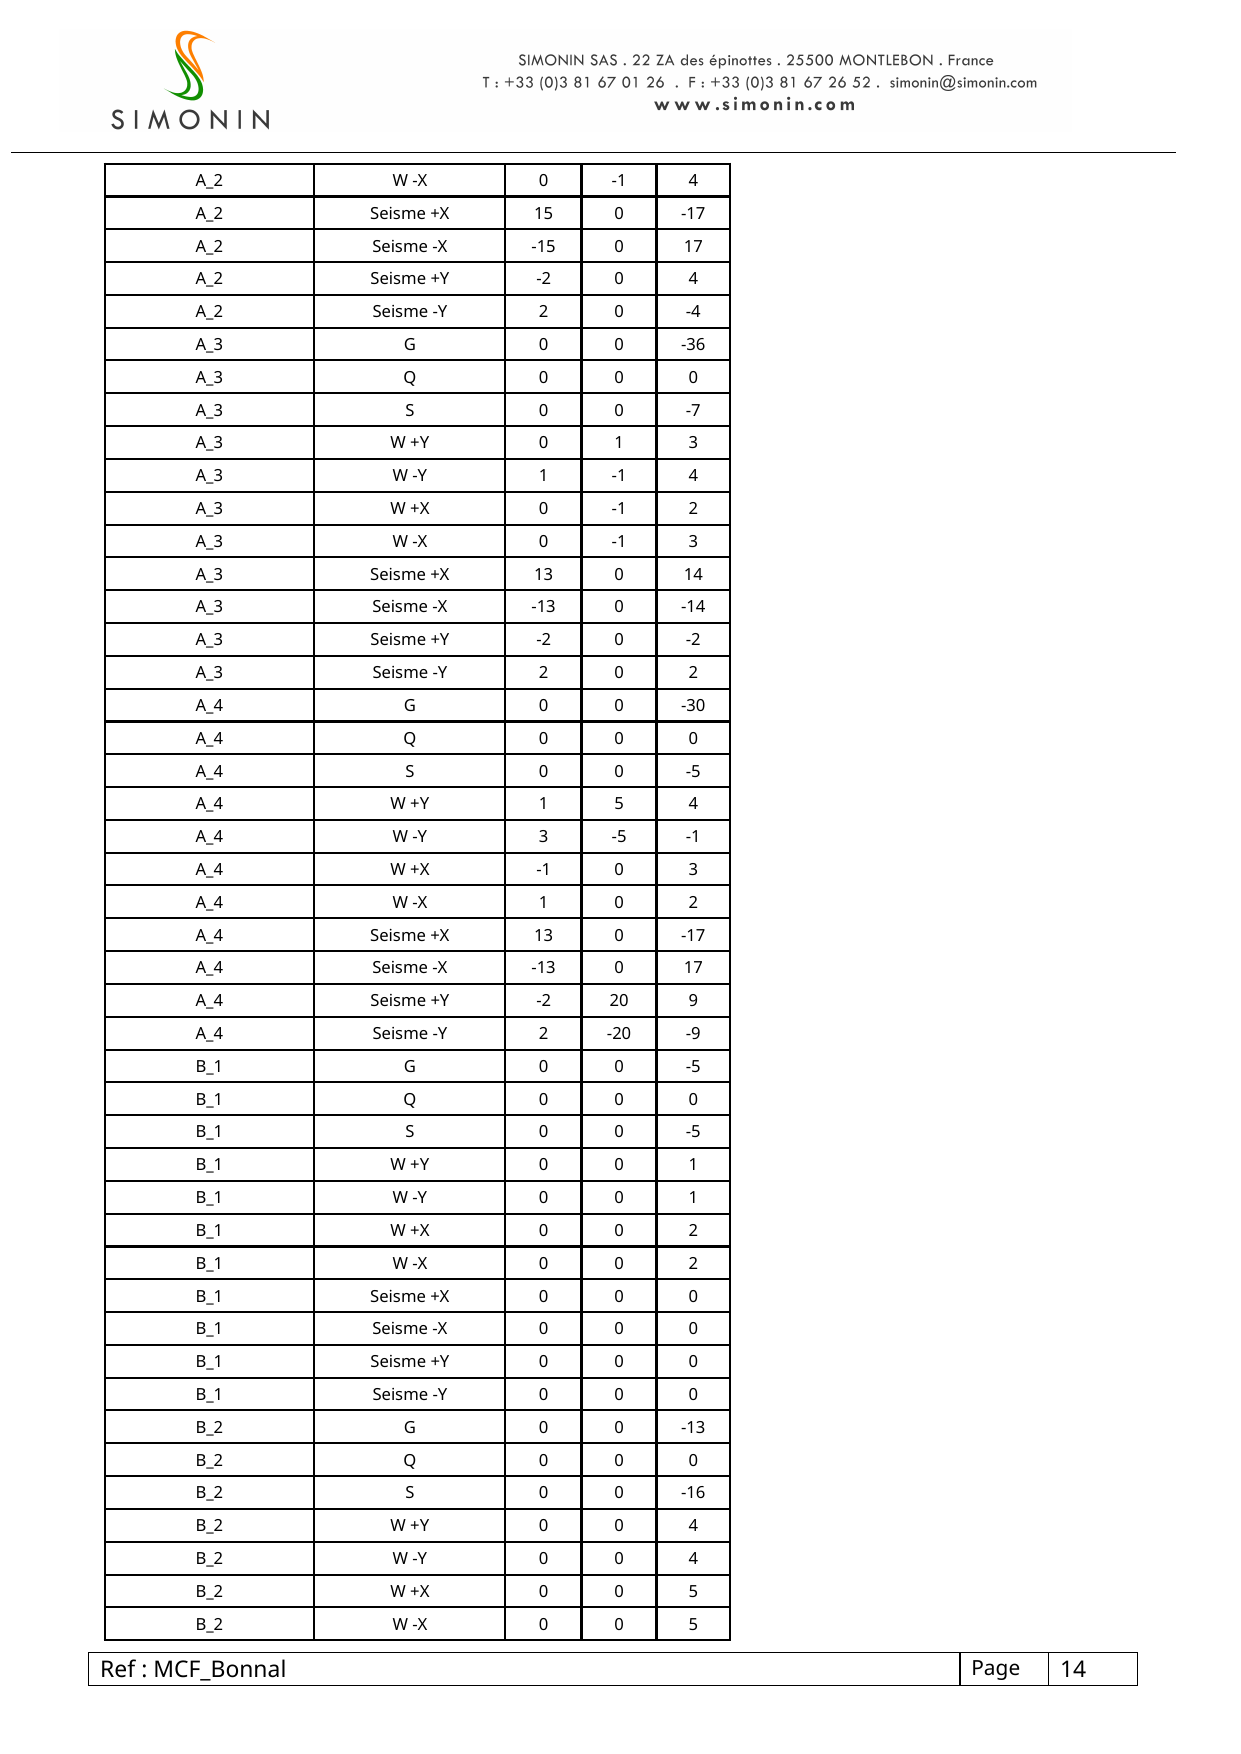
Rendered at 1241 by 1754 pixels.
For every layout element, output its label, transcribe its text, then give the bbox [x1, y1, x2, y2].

table_cell 1 [658, 1149, 729, 1180]
table_cell 0 [506, 690, 580, 720]
table_cell 0 [583, 886, 655, 917]
table_cell 5 [658, 1576, 729, 1606]
table_cell 0 [506, 1411, 580, 1442]
table_cell 5 [658, 1608, 729, 1639]
table_cell -1 [583, 460, 655, 491]
table_cell Q [315, 1444, 504, 1475]
table_cell W -X [315, 1608, 504, 1639]
table_cell -1 [583, 165, 655, 195]
table_cell W -Y [315, 1182, 504, 1212]
table_cell 0 [506, 1280, 580, 1311]
table_cell -20 [583, 1018, 655, 1048]
table_cell W +X [315, 1576, 504, 1606]
table_cell 0 [583, 1411, 655, 1442]
table_cell A_3 [106, 361, 313, 392]
table_cell Seisme +X [315, 1280, 504, 1311]
table_cell 0 [658, 723, 729, 753]
table_cell W -X [315, 1248, 504, 1278]
table_cell Seisme +Y [315, 624, 504, 655]
table_cell A_3 [106, 427, 313, 458]
table_cell 0 [658, 1280, 729, 1311]
table_cell Seisme -Y [315, 657, 504, 687]
table_cell 0 [658, 1313, 729, 1344]
table_cell A_4 [106, 985, 313, 1016]
table_cell 0 [506, 1083, 580, 1114]
table_cell 0 [658, 1379, 729, 1409]
table_cell A_3 [106, 526, 313, 556]
table_cell 5 [583, 788, 655, 819]
table_cell 0 [506, 723, 580, 753]
table_cell Seisme +Y [315, 1346, 504, 1377]
table_cell W -X [315, 526, 504, 556]
table_cell 1 [658, 1182, 729, 1212]
table_cell 2 [658, 493, 729, 523]
table_cell S [315, 1477, 504, 1508]
table_cell 0 [506, 1346, 580, 1377]
table_cell 0 [583, 1280, 655, 1311]
table_cell 4 [658, 1510, 729, 1541]
table_cell 0 [583, 952, 655, 983]
table_cell -1 [583, 526, 655, 556]
table_cell -9 [658, 1018, 729, 1048]
table_cell Seisme +Y [315, 263, 504, 294]
table_cell -17 [658, 919, 729, 950]
table_cell 0 [583, 723, 655, 753]
table_cell W +Y [315, 1510, 504, 1541]
table_cell -5 [583, 821, 655, 852]
table_cell 0 [506, 1051, 580, 1081]
table_cell B_1 [106, 1182, 313, 1212]
table_cell -17 [658, 198, 729, 228]
table_cell W -X [315, 165, 504, 195]
table_cell 0 [658, 1346, 729, 1377]
table_cell -13 [506, 591, 580, 622]
table_cell W +Y [315, 788, 504, 819]
table_cell A_4 [106, 854, 313, 884]
table_cell B_1 [106, 1083, 313, 1114]
table_cell 14 [658, 558, 729, 589]
table_cell W +X [315, 1215, 504, 1245]
table_cell 0 [583, 690, 655, 720]
table_cell B_1 [106, 1149, 313, 1180]
table_cell A_3 [106, 591, 313, 622]
table_cell A_3 [106, 493, 313, 523]
table_cell Q [315, 1083, 504, 1114]
table_cell Seisme -X [315, 1313, 504, 1344]
table_cell B_2 [106, 1543, 313, 1573]
table_cell A_4 [106, 755, 313, 786]
table_cell 4 [658, 263, 729, 294]
table_cell 9 [658, 985, 729, 1016]
table_cell -13 [658, 1411, 729, 1442]
table_cell 0 [583, 1379, 655, 1409]
table_cell Seisme +X [315, 198, 504, 228]
table_cell 4 [658, 1543, 729, 1573]
table_cell S [315, 394, 504, 425]
table_cell 2 [506, 1018, 580, 1048]
table_cell 0 [506, 1608, 580, 1639]
table_cell 0 [506, 1543, 580, 1573]
table_cell Seisme +Y [315, 985, 504, 1016]
table_cell -5 [658, 755, 729, 786]
table_cell 0 [506, 1477, 580, 1508]
table_cell Seisme -X [315, 591, 504, 622]
table_cell Seisme +X [315, 558, 504, 589]
table_cell A_2 [106, 198, 313, 228]
table_cell B_2 [106, 1477, 313, 1508]
table_cell W -Y [315, 1543, 504, 1573]
table_cell 0 [583, 1313, 655, 1344]
table_cell 0 [506, 526, 580, 556]
table_cell Seisme -Y [315, 1379, 504, 1409]
table_cell A_4 [106, 788, 313, 819]
table_cell A_3 [106, 624, 313, 655]
table_cell B_1 [106, 1248, 313, 1278]
table_cell 0 [583, 394, 655, 425]
table_cell 1 [506, 460, 580, 491]
table_cell 20 [583, 985, 655, 1016]
table_cell W +X [315, 854, 504, 884]
table_cell 13 [506, 558, 580, 589]
table_cell B_1 [106, 1280, 313, 1311]
table_cell -16 [658, 1477, 729, 1508]
table_cell B_1 [106, 1379, 313, 1409]
picture [59, 29, 1072, 132]
table_cell 0 [583, 1510, 655, 1541]
table_cell 0 [583, 1576, 655, 1606]
table_cell -5 [658, 1116, 729, 1147]
table_cell 0 [583, 1477, 655, 1508]
table_cell 0 [583, 1543, 655, 1573]
table_cell 0 [583, 1083, 655, 1114]
table_cell B_1 [106, 1051, 313, 1081]
table_cell Seisme +X [315, 919, 504, 950]
table_cell 2 [658, 657, 729, 687]
table_cell W -Y [315, 821, 504, 852]
table_cell 0 [506, 1215, 580, 1245]
table_cell W -X [315, 886, 504, 917]
table_cell W +X [315, 493, 504, 523]
table_cell -1 [583, 493, 655, 523]
table_cell 0 [506, 165, 580, 195]
table_cell 0 [583, 1608, 655, 1639]
table_cell -2 [658, 624, 729, 655]
table_cell 0 [658, 361, 729, 392]
table_cell 0 [658, 1444, 729, 1475]
table_cell 0 [506, 1576, 580, 1606]
table_cell A_3 [106, 657, 313, 687]
table_cell W +Y [315, 427, 504, 458]
table_cell 0 [583, 1248, 655, 1278]
table_cell 0 [583, 591, 655, 622]
table_cell 4 [658, 165, 729, 195]
table_cell 0 [506, 427, 580, 458]
table_cell 2 [658, 1248, 729, 1278]
table_cell 2 [506, 296, 580, 327]
table_cell 3 [658, 427, 729, 458]
table_cell -2 [506, 624, 580, 655]
table_cell A_4 [106, 919, 313, 950]
table_cell 0 [583, 361, 655, 392]
table_cell -13 [506, 952, 580, 983]
table_cell B_1 [106, 1313, 313, 1344]
table_cell G [315, 690, 504, 720]
table_cell Seisme -Y [315, 1018, 504, 1048]
table_cell 0 [506, 1248, 580, 1278]
table_cell A_2 [106, 263, 313, 294]
table_cell A_3 [106, 394, 313, 425]
table_cell -30 [658, 690, 729, 720]
table_cell 0 [506, 755, 580, 786]
table_cell A_3 [106, 460, 313, 491]
table_cell Q [315, 723, 504, 753]
table_cell 0 [583, 1182, 655, 1212]
table_cell 0 [506, 1149, 580, 1180]
table_cell 2 [658, 886, 729, 917]
table_cell 0 [506, 394, 580, 425]
table_cell 0 [583, 1051, 655, 1081]
table_cell 0 [583, 1149, 655, 1180]
table_cell A_4 [106, 1018, 313, 1048]
table_cell 0 [506, 329, 580, 359]
table_cell -7 [658, 394, 729, 425]
table_cell W +Y [315, 1149, 504, 1180]
table_cell A_4 [106, 821, 313, 852]
table_cell 2 [506, 657, 580, 687]
table_cell A_2 [106, 165, 313, 195]
table_cell 1 [583, 427, 655, 458]
table_cell -2 [506, 263, 580, 294]
table_cell A_2 [106, 230, 313, 261]
table_cell -4 [658, 296, 729, 327]
table_cell 0 [583, 198, 655, 228]
table_cell 3 [658, 526, 729, 556]
table_cell 0 [583, 657, 655, 687]
table_cell 17 [658, 952, 729, 983]
table_cell Q [315, 361, 504, 392]
table_cell B_1 [106, 1215, 313, 1245]
table_cell 0 [506, 1182, 580, 1212]
table_cell 15 [506, 198, 580, 228]
table_cell 4 [658, 460, 729, 491]
table_cell 0 [506, 1444, 580, 1475]
table_cell 0 [583, 1116, 655, 1147]
table_cell 0 [583, 558, 655, 589]
table_cell Seisme -X [315, 230, 504, 261]
table_cell B_2 [106, 1576, 313, 1606]
table_cell 0 [506, 361, 580, 392]
table_cell A_4 [106, 723, 313, 753]
table_cell 0 [583, 1444, 655, 1475]
table_cell -15 [506, 230, 580, 261]
table_cell W -Y [315, 460, 504, 491]
table_cell S [315, 755, 504, 786]
table_cell -36 [658, 329, 729, 359]
table_cell -1 [506, 854, 580, 884]
table_cell A_4 [106, 952, 313, 983]
table_cell 0 [583, 230, 655, 261]
table_cell 0 [583, 1215, 655, 1245]
table_cell 1 [506, 788, 580, 819]
table_cell G [315, 1051, 504, 1081]
table_cell B_2 [106, 1444, 313, 1475]
table_cell 0 [506, 1313, 580, 1344]
table_cell A_3 [106, 329, 313, 359]
table_cell Seisme -X [315, 952, 504, 983]
table_cell -5 [658, 1051, 729, 1081]
table_cell 0 [583, 624, 655, 655]
table_cell B_2 [106, 1510, 313, 1541]
table_cell B_1 [106, 1116, 313, 1147]
table_cell B_2 [106, 1411, 313, 1442]
table_cell 3 [506, 821, 580, 852]
table_cell A_4 [106, 690, 313, 720]
table_cell 0 [658, 1083, 729, 1114]
table_cell 0 [506, 1116, 580, 1147]
table_cell 0 [506, 1510, 580, 1541]
table_cell 0 [583, 919, 655, 950]
table_cell Seisme -Y [315, 296, 504, 327]
table_cell A_3 [106, 558, 313, 589]
table_cell -2 [506, 985, 580, 1016]
table_cell A_4 [106, 886, 313, 917]
table_cell G [315, 1411, 504, 1442]
table_cell -14 [658, 591, 729, 622]
table_cell 13 [506, 919, 580, 950]
table_cell B_2 [106, 1608, 313, 1639]
table_cell 2 [658, 1215, 729, 1245]
table_cell 0 [583, 755, 655, 786]
table_cell 0 [583, 329, 655, 359]
table_cell B_1 [106, 1346, 313, 1377]
table_cell 0 [583, 296, 655, 327]
table_cell 0 [506, 493, 580, 523]
table_cell 3 [658, 854, 729, 884]
table_cell 0 [583, 263, 655, 294]
table_cell 4 [658, 788, 729, 819]
table_cell 1 [506, 886, 580, 917]
table_cell 0 [583, 1346, 655, 1377]
table_cell -1 [658, 821, 729, 852]
table_cell A_2 [106, 296, 313, 327]
table_cell S [315, 1116, 504, 1147]
table_cell 0 [583, 854, 655, 884]
table_cell G [315, 329, 504, 359]
table_cell 17 [658, 230, 729, 261]
table_cell 0 [506, 1379, 580, 1409]
